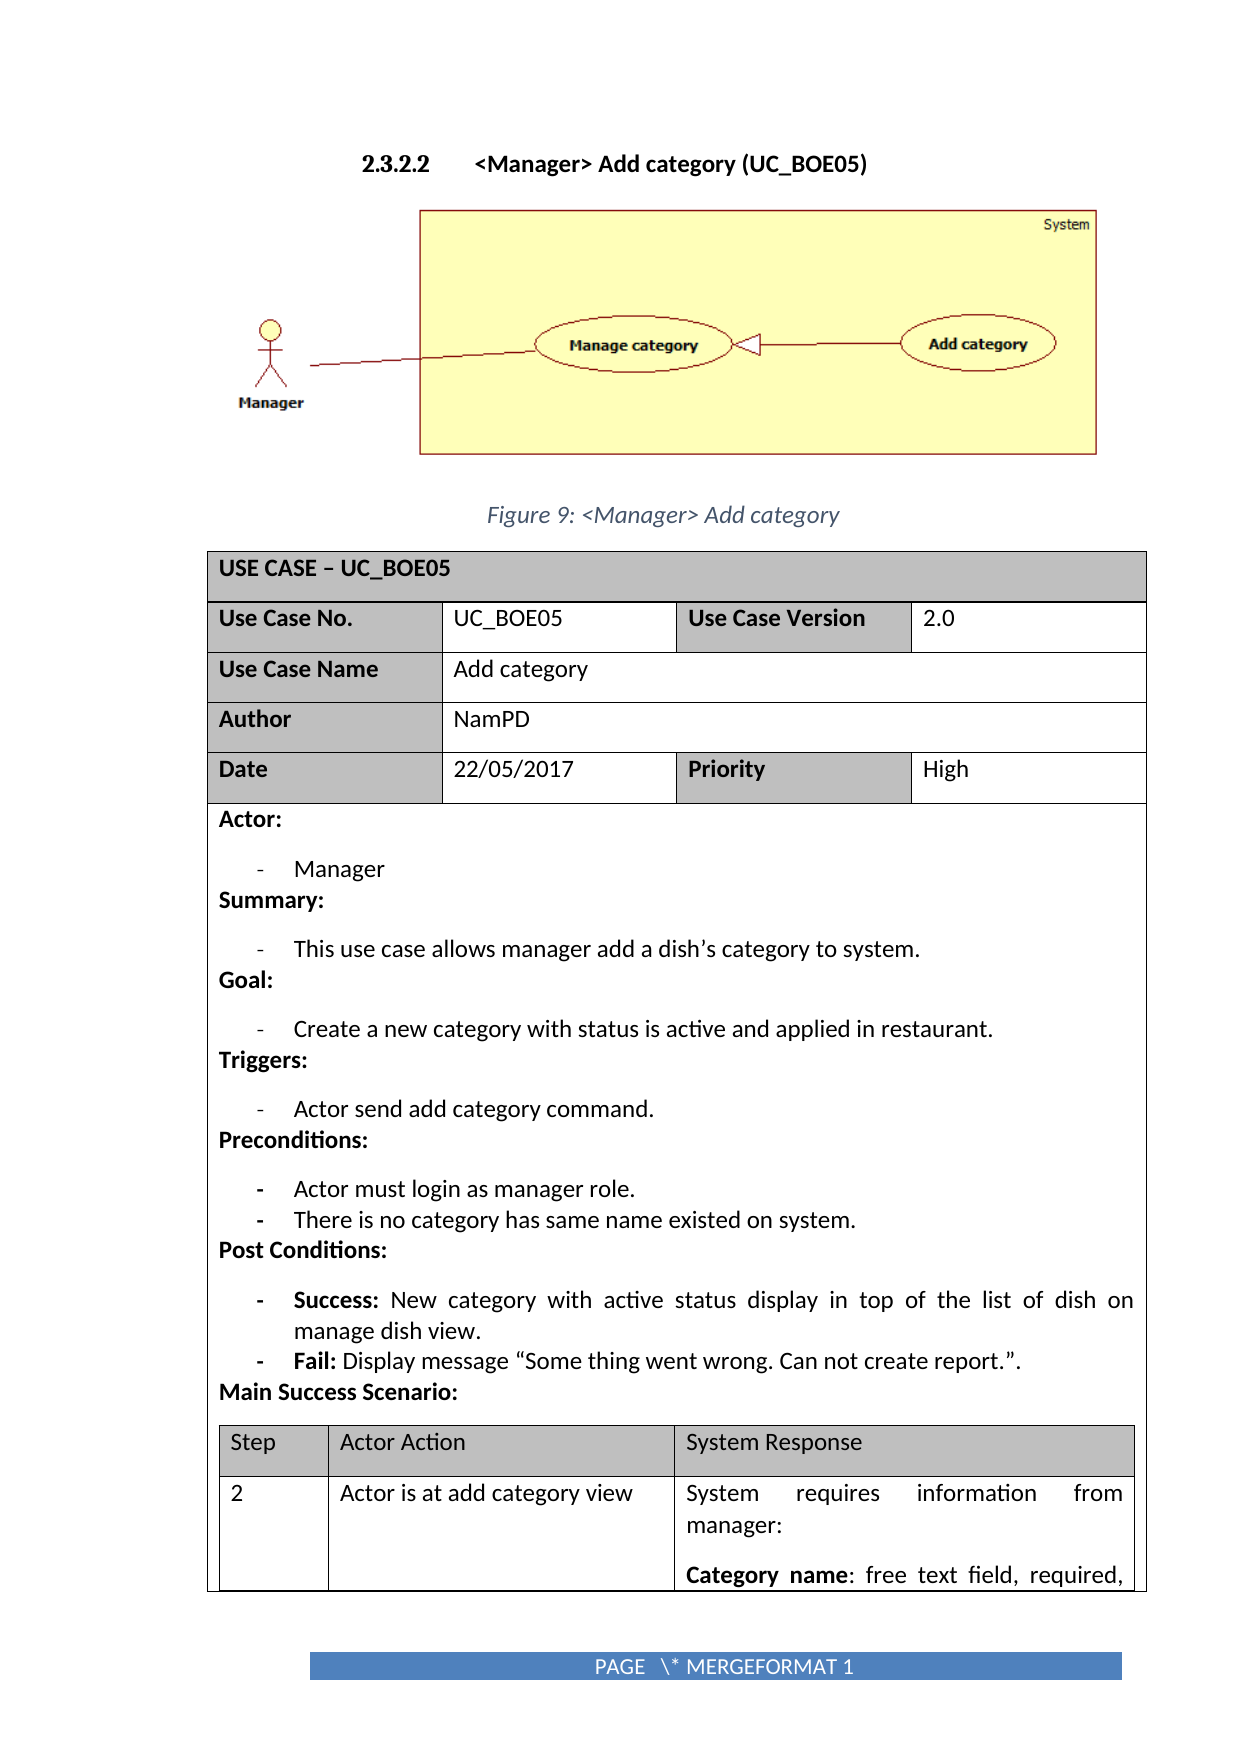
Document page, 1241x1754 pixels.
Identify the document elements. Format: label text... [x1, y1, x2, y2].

table_cell Priority [677, 753, 911, 803]
table_header USE CASE – UC_BOE05 [208, 552, 1146, 601]
table_cell Date [208, 753, 442, 803]
table_cell High [912, 753, 1146, 803]
picture [206, 184, 1123, 481]
text Figure 9: <Manager> Add category [207, 500, 1122, 530]
table_cell NamPD [443, 703, 1146, 752]
table_cell 2.0 [912, 603, 1146, 652]
table_cell Use Case Version [677, 603, 911, 652]
table_cell UC_BOE05 [443, 603, 676, 652]
table_cell 22/05/2017 [443, 753, 676, 803]
table_cell Add category [443, 653, 1146, 702]
table_cell Use Case Name [208, 653, 442, 702]
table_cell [208, 804, 1146, 1591]
subtitle <Manager> Add category (UC_BOE05) [362, 148, 1122, 178]
table_cell Author [208, 703, 442, 752]
table_cell Use Case No. [208, 603, 442, 652]
